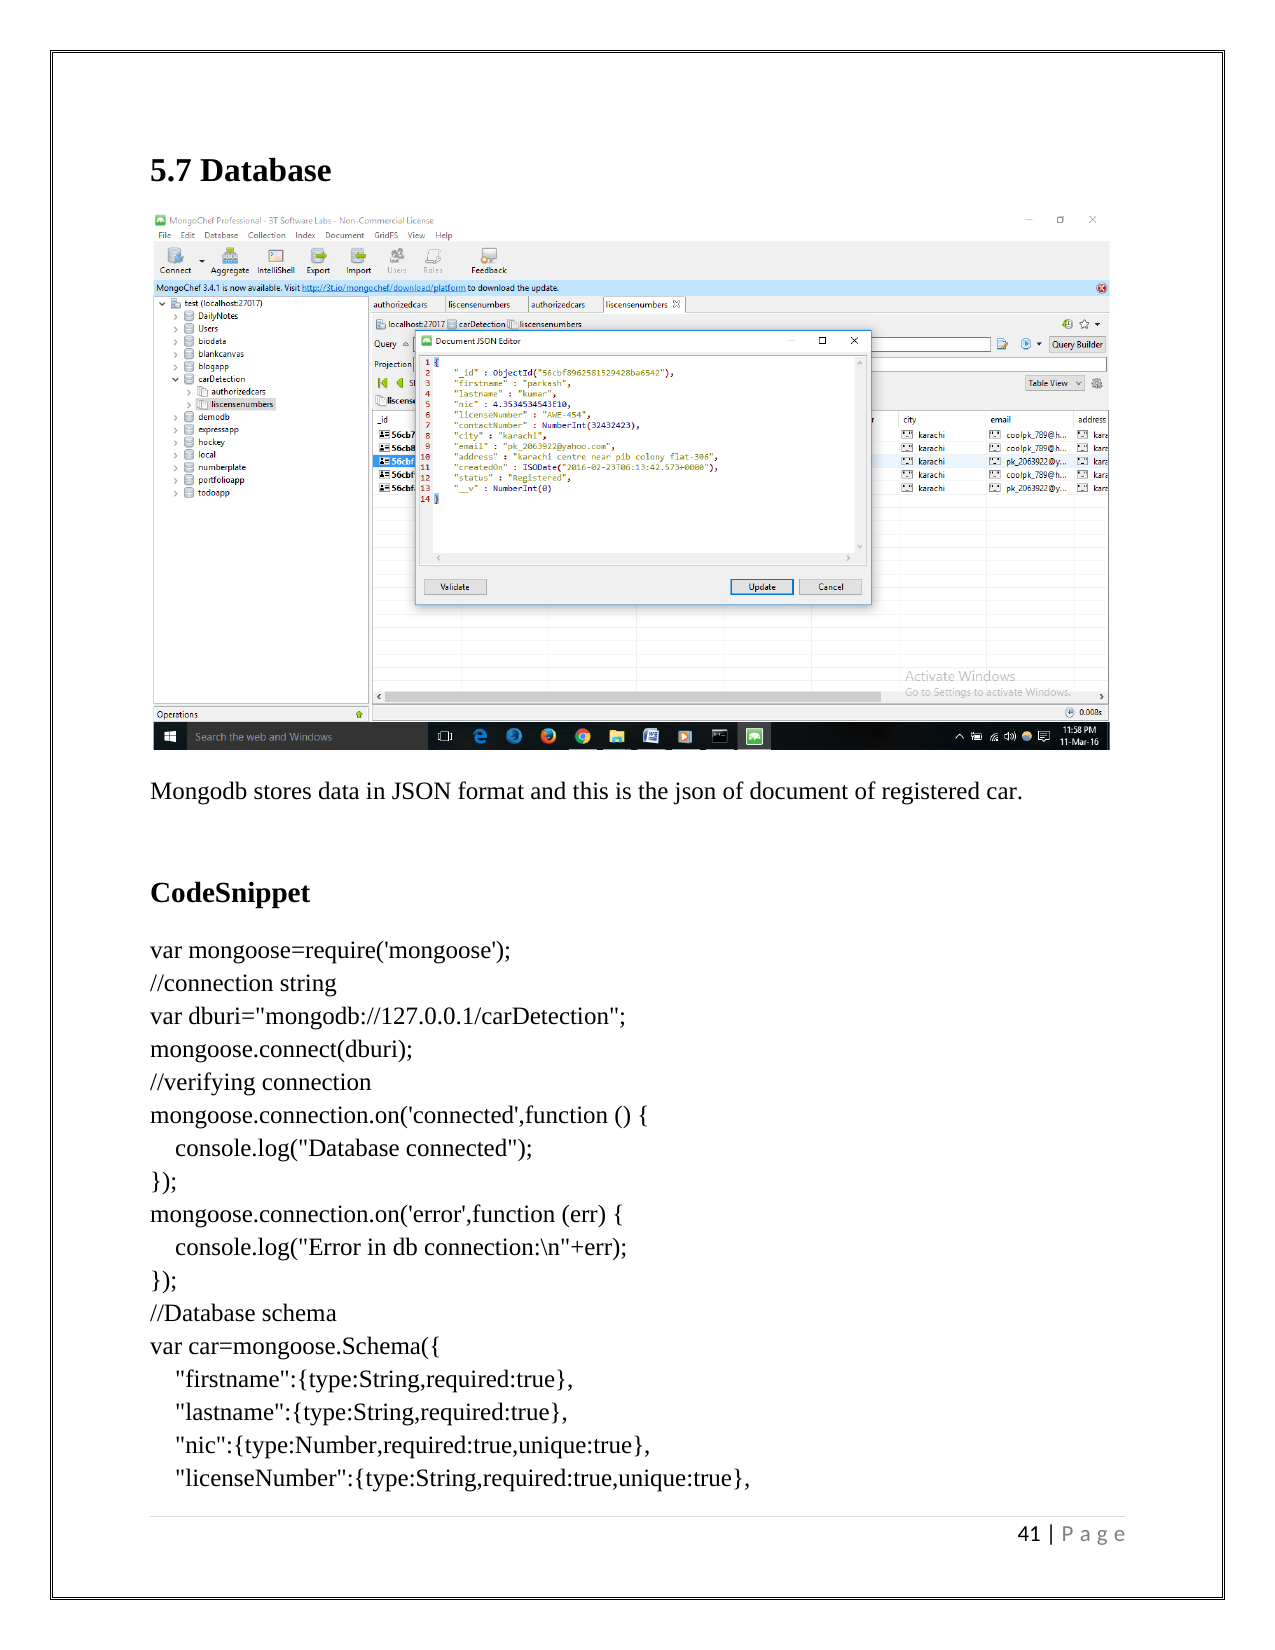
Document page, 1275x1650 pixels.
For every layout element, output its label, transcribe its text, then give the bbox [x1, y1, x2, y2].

text console.log("Database connected"); [150, 1133, 1125, 1162]
text "licenseNumber":{type:String,required:true,unique:true}, [150, 1463, 1125, 1492]
text var car=mongoose.Schema({ [150, 1331, 1125, 1360]
text "lastname":{type:String,required:true}, [150, 1397, 1125, 1426]
subtitle 5.7 Database [150, 150, 1125, 188]
text //connection string [150, 968, 1125, 996]
picture [153, 212, 1110, 750]
text "nic":{type:Number,required:true,unique:true}, [150, 1430, 1125, 1459]
text mongoose.connection.on('connected',function () { [150, 1100, 1125, 1128]
text }); [150, 1166, 1125, 1194]
text Mongodb stores data in JSON format and this is the json of document of registered car. [150, 776, 1125, 805]
text console.log("Error in db connection:\n"+err); [150, 1232, 1125, 1261]
text var dburi="mongodb://127.0.0.1/carDetection"; [150, 1001, 1125, 1029]
text //verifying connection [150, 1067, 1125, 1096]
text //Database schema [150, 1298, 1125, 1327]
text var mongoose=require('mongoose'); [150, 935, 1125, 963]
text }); [150, 1265, 1125, 1294]
text mongoose.connection.on('error',function (err) { [150, 1199, 1125, 1228]
text CodeSnippet [150, 875, 1125, 909]
text mongoose.connect(dburi); [150, 1034, 1125, 1062]
text "firstname":{type:String,required:true}, [150, 1364, 1125, 1393]
